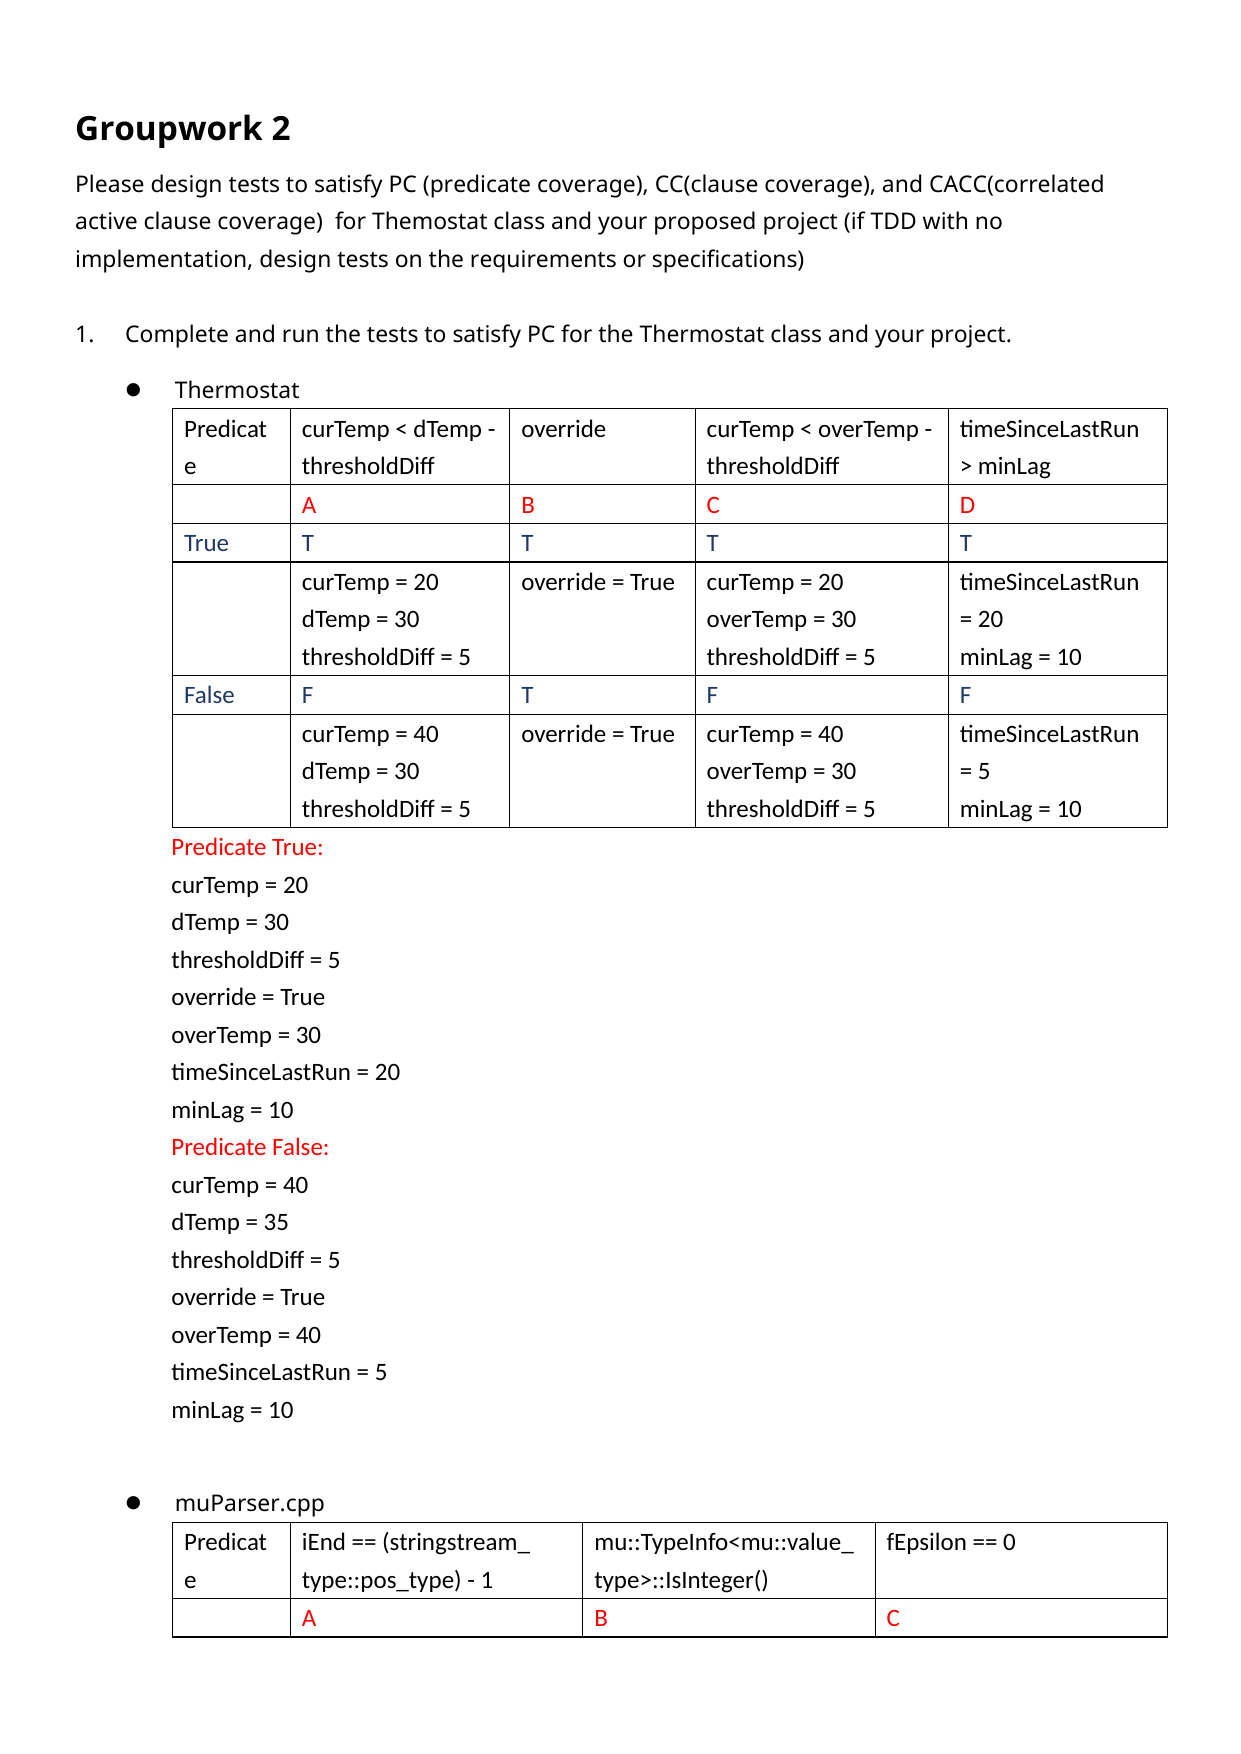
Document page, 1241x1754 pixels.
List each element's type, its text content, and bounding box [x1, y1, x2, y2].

table_cell C [696, 485, 948, 523]
table_cell [173, 485, 290, 523]
table_header curTemp < overTemp - thresholdDiff [696, 409, 948, 484]
table_cell timeSinceLastRun = 5 minLag = 10 [949, 715, 1167, 827]
text thresholdDiff = 5 [171, 1241, 1165, 1278]
table_cell B [510, 485, 695, 523]
text thresholdDiff = 5 [171, 941, 1165, 978]
table_header fEpsilon == 0 [876, 1523, 1167, 1598]
table_cell [173, 563, 290, 675]
table_cell True [173, 524, 290, 561]
table_header override [510, 409, 695, 484]
table_header curTemp < dTemp - thresholdDiff [291, 409, 509, 484]
table_cell T [510, 524, 695, 561]
table_header timeSinceLastRun > minLag [949, 409, 1167, 484]
table_cell [173, 1599, 290, 1636]
table_cell False [173, 676, 290, 713]
text curTemp = 40 [171, 1166, 1165, 1203]
table_header Predicate [173, 1523, 290, 1598]
list Thermostat [124, 371, 1165, 408]
table_header Predicate [173, 409, 290, 484]
text overTemp = 40 [171, 1316, 1165, 1353]
table_cell curTemp = 20 dTemp = 30 thresholdDiff = 5 [291, 563, 509, 675]
table_header mu::TypeInfo<mu::value_ type>::IsInteger() [583, 1523, 875, 1598]
text curTemp = 20 [171, 866, 1165, 903]
text dTemp = 30 [171, 903, 1165, 941]
text minLag = 10 [171, 1091, 1165, 1128]
list muParser.cpp [124, 1484, 1165, 1522]
table_cell [173, 715, 290, 827]
table_cell T [949, 524, 1167, 561]
table_cell A [291, 485, 509, 523]
text override = True [171, 978, 1165, 1016]
text minLag = 10 [171, 1391, 1165, 1428]
list Complete and run the tests to satisfy PC for the Thermostat class and your project. [75, 314, 1165, 352]
table_cell curTemp = 40 dTemp = 30 thresholdDiff = 5 [291, 715, 509, 827]
table_cell T [291, 524, 509, 561]
table_cell curTemp = 20 overTemp = 30 thresholdDiff = 5 [696, 563, 948, 675]
table_cell F [949, 676, 1167, 713]
text dTemp = 35 [171, 1203, 1165, 1241]
table_cell T [696, 524, 948, 561]
table_cell timeSinceLastRun = 20 minLag = 10 [949, 563, 1167, 675]
table_cell override = True [510, 563, 695, 675]
text timeSinceLastRun = 20 [171, 1053, 1165, 1091]
table_cell D [949, 485, 1167, 523]
table_header iEnd == (stringstream_ type::pos_type) - 1 [291, 1523, 582, 1598]
text Please design tests to satisfy PC (predicate coverage), CC(clause coverage), and CACC(correlated active clause coverage) for Themostat class and your proposed project (if TDD with no implementation, design tests on the requirements or specifications) [75, 164, 1165, 277]
table_cell A [291, 1599, 582, 1636]
table_cell F [696, 676, 948, 713]
table_cell curTemp = 40 overTemp = 30 thresholdDiff = 5 [696, 715, 948, 827]
text Groupwork 2 [75, 89, 1165, 164]
table_cell F [291, 676, 509, 713]
table_cell B [583, 1599, 875, 1636]
text Predicate False: [171, 1128, 1165, 1166]
text override = True [171, 1278, 1165, 1316]
table_cell T [510, 676, 695, 713]
table_cell override = True [510, 715, 695, 827]
text Predicate True: [171, 828, 1165, 866]
text overTemp = 30 [171, 1016, 1165, 1053]
table_cell C [876, 1599, 1167, 1636]
text timeSinceLastRun = 5 [171, 1353, 1165, 1391]
